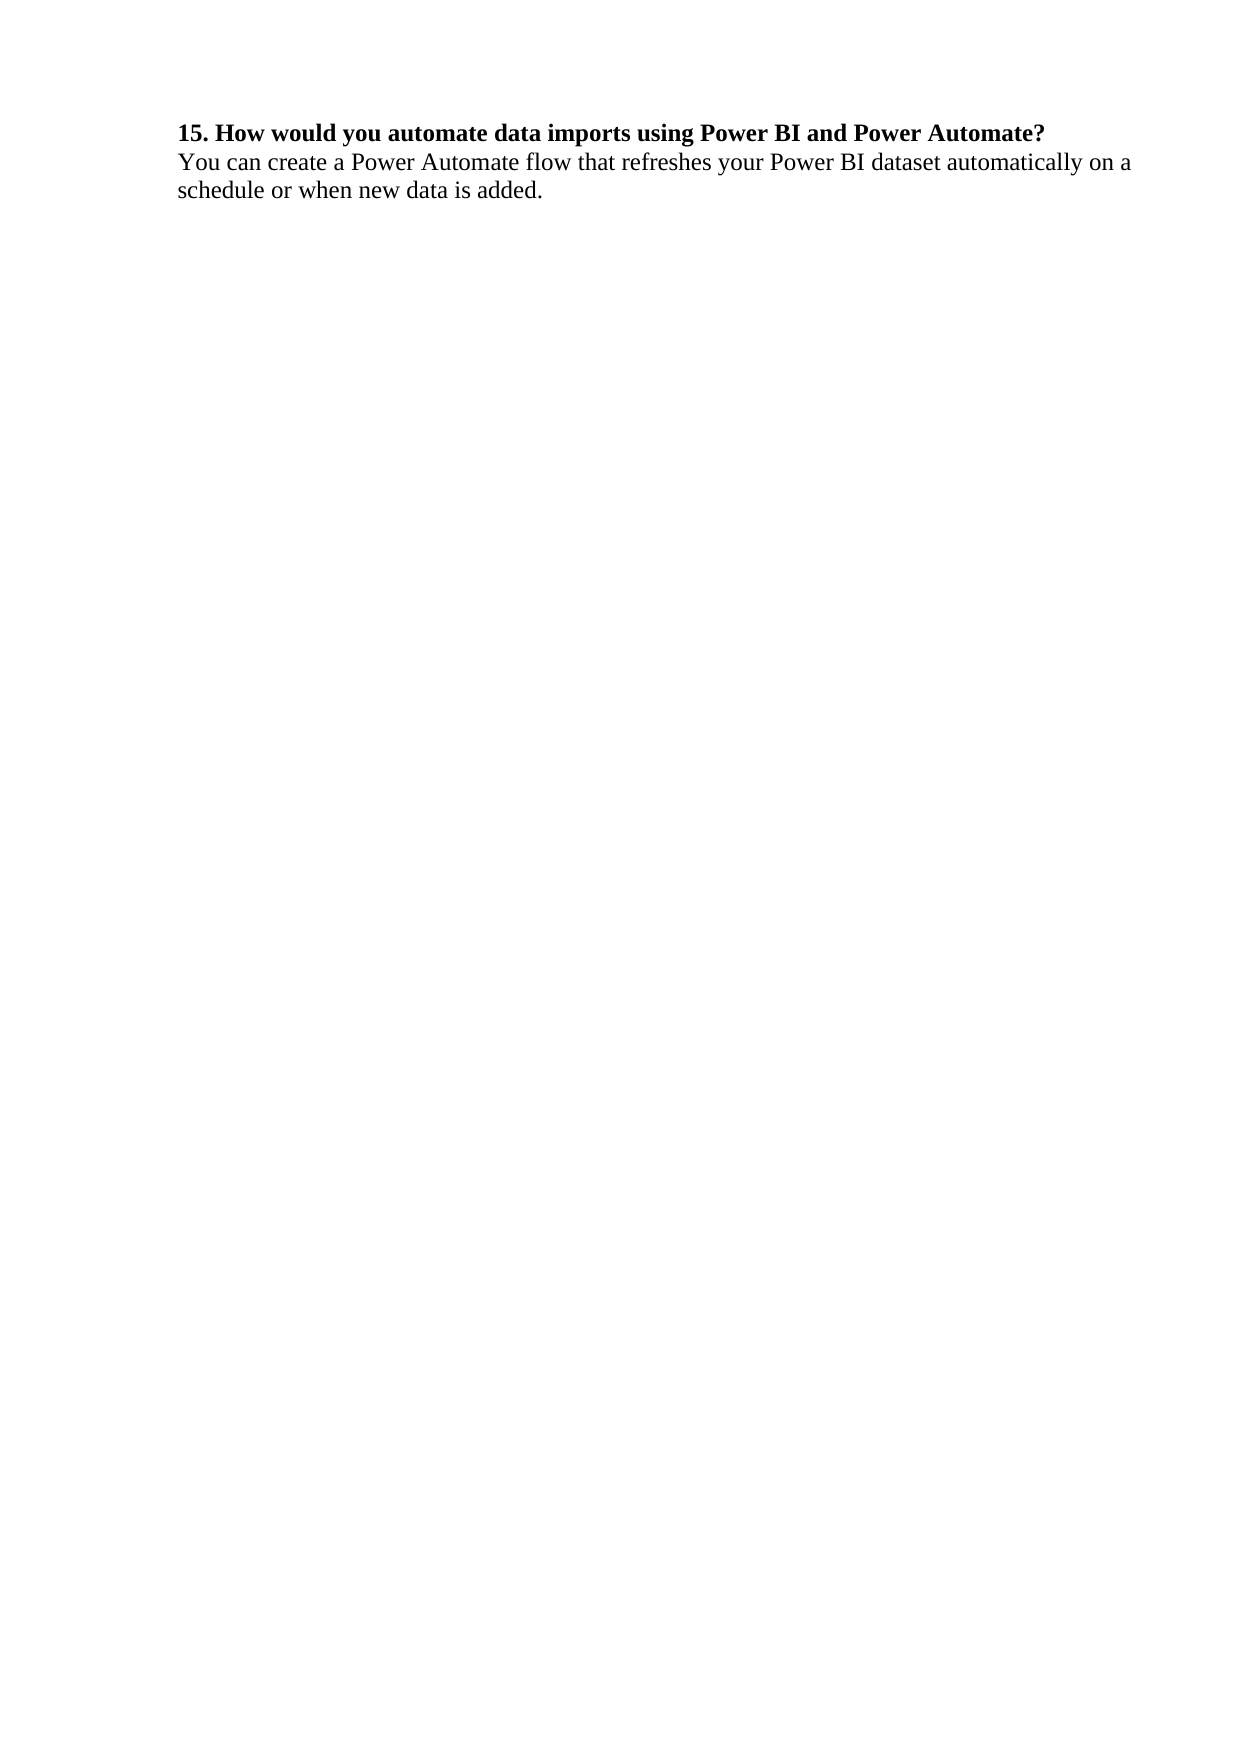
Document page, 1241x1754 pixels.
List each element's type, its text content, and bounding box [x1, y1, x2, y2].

text 15. How would you automate data imports using Power BI and Power Automate? You can create a Power Automate flow that refreshes your Power BI dataset automatically on a schedule or when new data is added. [177, 118, 1152, 204]
